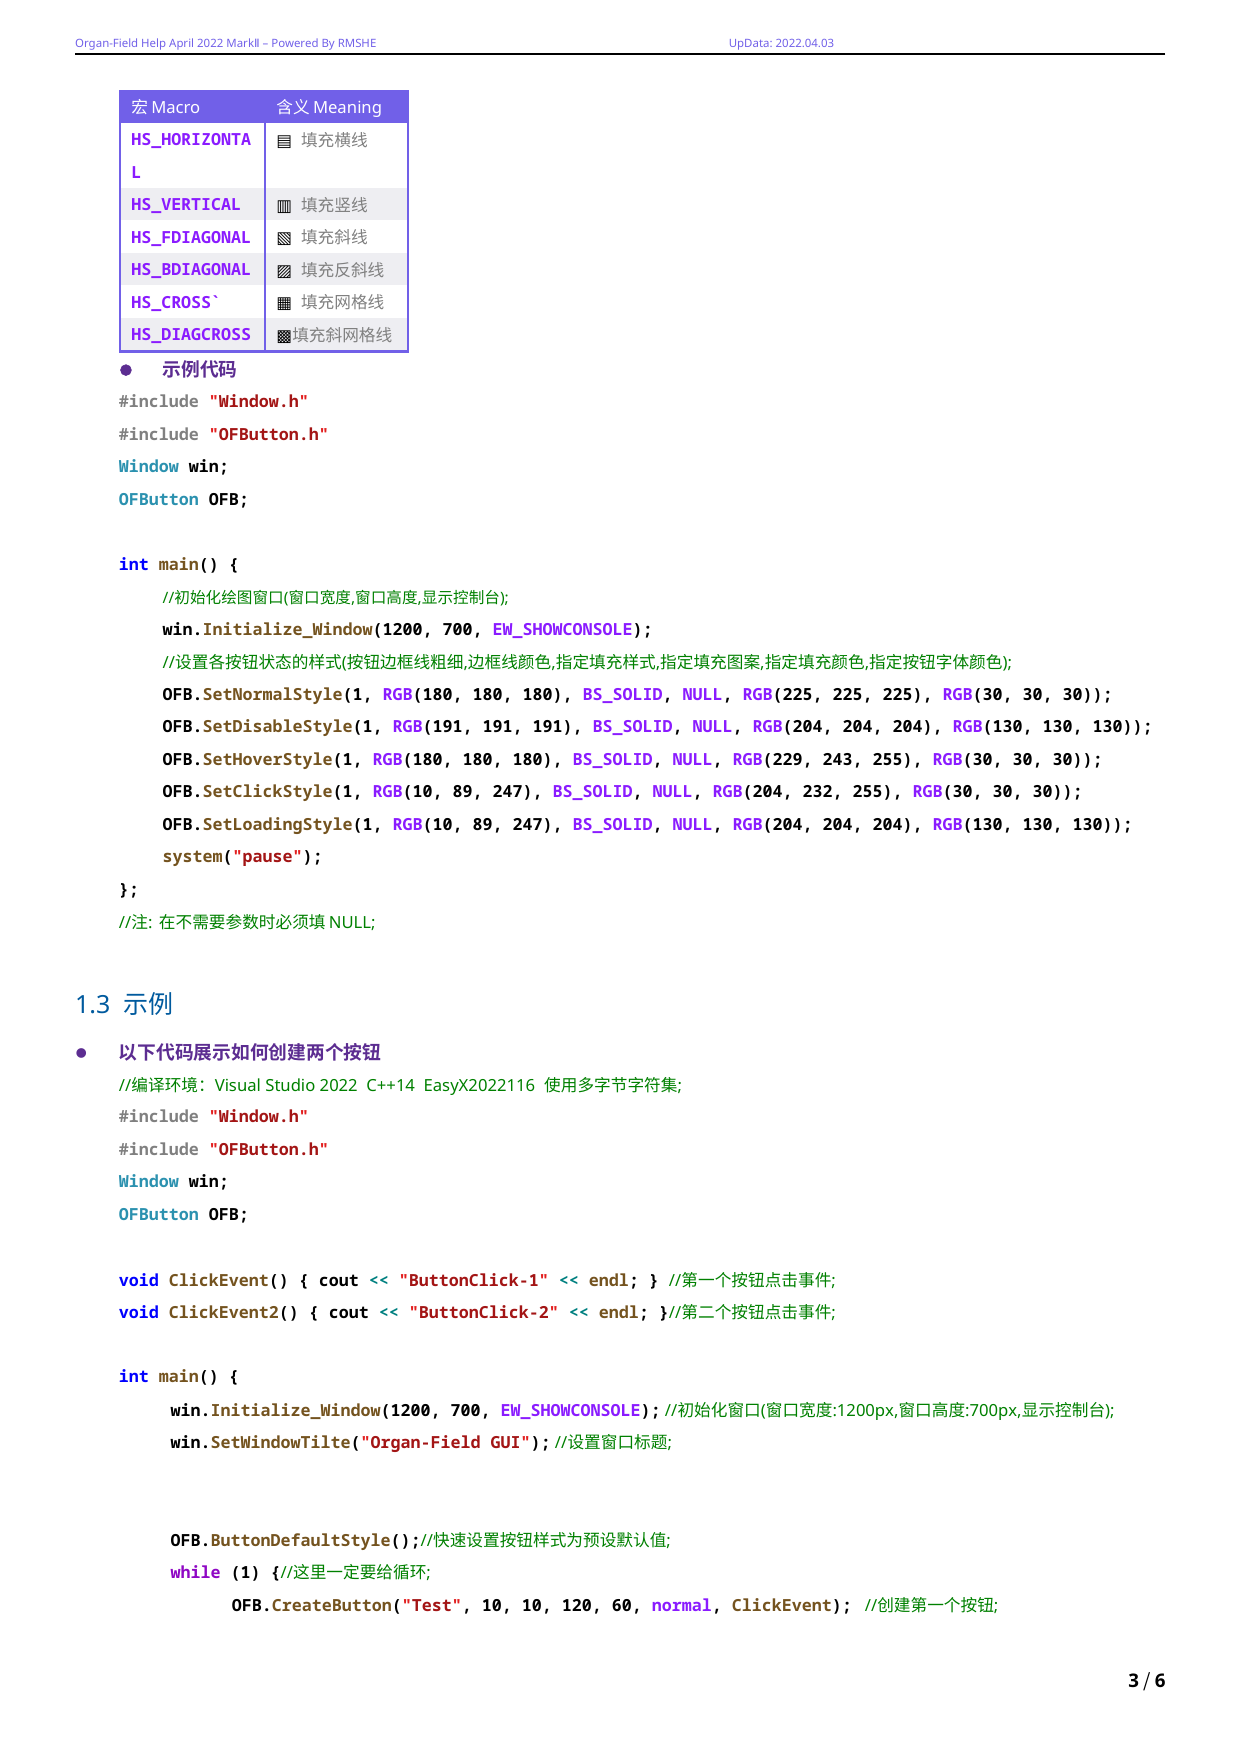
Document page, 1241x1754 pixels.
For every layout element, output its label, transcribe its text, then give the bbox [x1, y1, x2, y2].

text int main() { [119, 1360, 1165, 1392]
text system("pause"); [162, 840, 1165, 872]
table_cell ▨ 填充反斜线 [266, 253, 407, 285]
text win.SetWindowTilte("Organ-Field GUI"); //设置窗口标题; [162, 1425, 1165, 1457]
text #include "Window.h" [119, 1100, 1165, 1132]
text #include "OFButton.h" [119, 417, 1165, 450]
text OFB.SetClickStyle(1, RGB(10, 89, 247), BS_SOLID, NULL, RGB(204, 232, 255), RGB(30, 30, 30)); [162, 775, 1165, 807]
text //注: 在不需要参数时必须填NULL; [119, 905, 1165, 937]
text OFB.SetHoverStyle(1, RGB(180, 180, 180), BS_SOLID, NULL, RGB(229, 243, 255), RGB(30, 30, 30)); [162, 742, 1165, 775]
text OFB.SetLoadingStyle(1, RGB(10, 89, 247), BS_SOLID, NULL, RGB(204, 204, 204), RGB(130, 130, 130)); [162, 807, 1165, 840]
table_header 宏Macro [121, 90, 264, 123]
table_cell HS_CROSS` [121, 285, 264, 318]
text int main() { [119, 547, 1165, 580]
text //设置各按钮状态的样式(按钮边框线粗细,边框线颜色,指定填充样式,指定填充图案,指定填充颜色,指定按钮字体颜色); [162, 645, 1165, 677]
text #include "Window.h" [119, 385, 1165, 417]
text OFB.SetNormalStyle(1, RGB(180, 180, 180), BS_SOLID, NULL, RGB(225, 225, 225), RGB(30, 30, 30)); [162, 677, 1165, 710]
text OFButton OFB; [119, 1197, 1165, 1230]
table_cell HS_FDIAGONAL [121, 220, 264, 253]
table_cell HS_HORIZONTAL [121, 123, 264, 188]
text OFB.CreateButton("Test", 10, 10, 120, 60, normal, ClickEvent); //创建第一个按钮; [162, 1587, 1165, 1620]
table_header 含义Meaning [266, 90, 407, 123]
table_cell ▩填充斜网格线 [266, 318, 407, 350]
table_cell HS_VERTICAL [121, 188, 264, 220]
table_cell ▧ 填充斜线 [266, 220, 407, 253]
text void ClickEvent2() { cout << "ButtonClick-2" << endl; }//第二个按钮点击事件; [119, 1295, 1165, 1327]
list 以下代码展示如何创建两个按钮 [75, 1035, 1165, 1067]
table_cell HS_BDIAGONAL [121, 253, 264, 285]
table_cell HS_DIAGCROSS [121, 318, 264, 350]
text }; [119, 872, 1165, 905]
text //初始化绘图窗口(窗口宽度,窗口高度,显示控制台); [162, 580, 1165, 612]
text OFB.ButtonDefaultStyle();//快速设置按钮样式为预设默认值; [162, 1522, 1165, 1555]
list 示例代码 [119, 352, 1165, 385]
text 1.3 示例 [75, 970, 1165, 1035]
text Window win; [119, 1165, 1165, 1197]
text win.Initialize_Window(1200, 700, EW_SHOWCONSOLE); //初始化窗口(窗口宽度:1200px,窗口高度:700px,显示控制台); [162, 1392, 1165, 1425]
table_cell ▤ 填充横线 [266, 123, 407, 188]
text while (1) {//这里一定要给循环; [162, 1555, 1165, 1587]
table_cell ▦ 填充网格线 [266, 285, 407, 318]
text OFButton OFB; [119, 482, 1165, 515]
text //编译环境：Visual Studio 2022 C++14 EasyX2022116 使用多字节字符集; [119, 1067, 1165, 1100]
text OFB.SetDisableStyle(1, RGB(191, 191, 191), BS_SOLID, NULL, RGB(204, 204, 204), RGB(130, 130, 130)); [162, 710, 1165, 742]
text Window win; [119, 450, 1165, 482]
text win.Initialize_Window(1200, 700, EW_SHOWCONSOLE); [162, 612, 1165, 645]
text #include "OFButton.h" [119, 1132, 1165, 1165]
table_cell ▥ 填充竖线 [266, 188, 407, 220]
text void ClickEvent() { cout << "ButtonClick-1" << endl; } //第一个按钮点击事件; [119, 1262, 1165, 1295]
